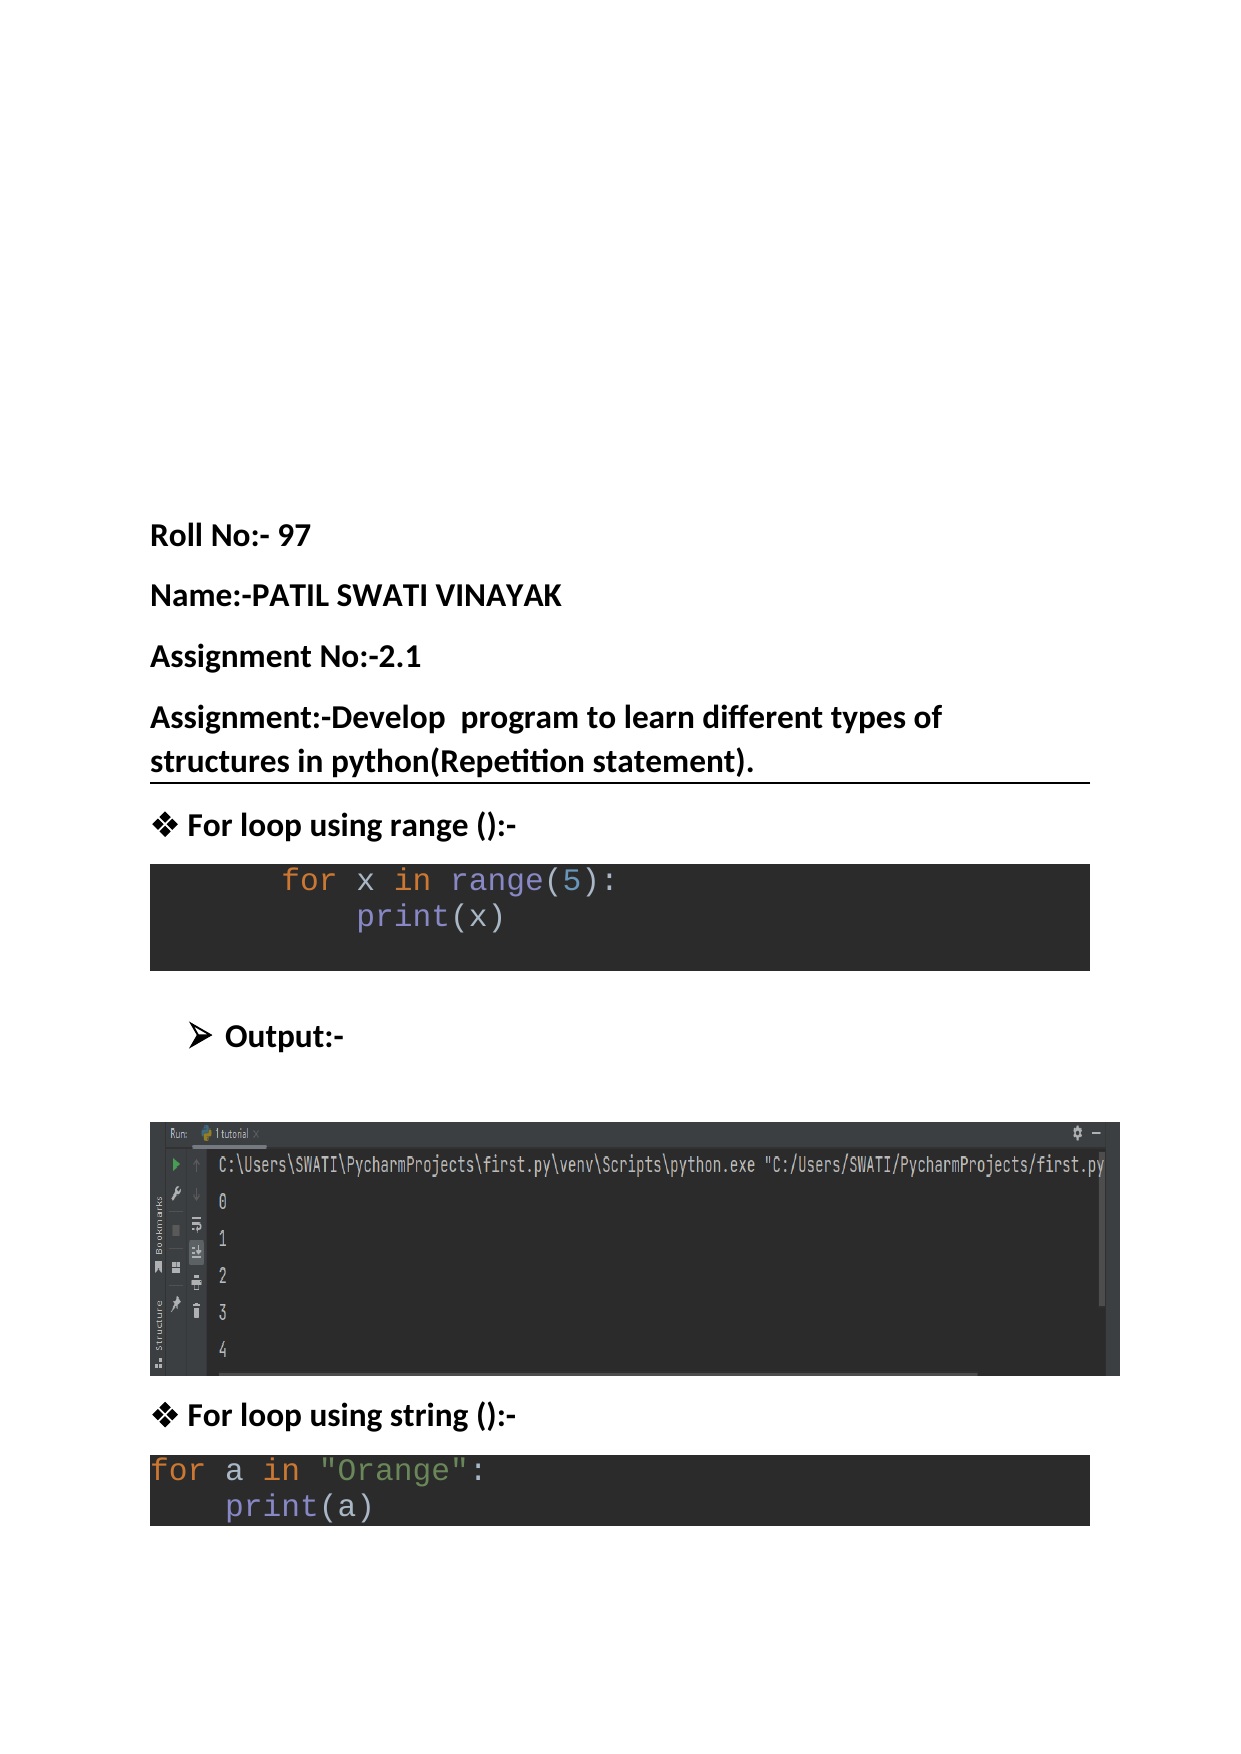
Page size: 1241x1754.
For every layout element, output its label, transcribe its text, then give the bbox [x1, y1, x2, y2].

text for a in "Orange": print(a) [150, 1455, 1090, 1526]
picture [150, 1122, 1120, 1376]
text Roll No:- 97 [150, 514, 1090, 554]
text Name:-PATIL SWATI VINAYAK [150, 574, 1090, 615]
list For loop using string ():- [150, 1394, 1090, 1435]
list Output:- [187, 1015, 1090, 1055]
text Assignment No:-2.1 [150, 635, 1090, 676]
text Assignment:-Develop program to learn different types of structures in python(Repetition statement). [150, 696, 1090, 782]
text for x in range(5): print(x) [150, 864, 1090, 935]
list For loop using range ():- [150, 804, 1090, 844]
